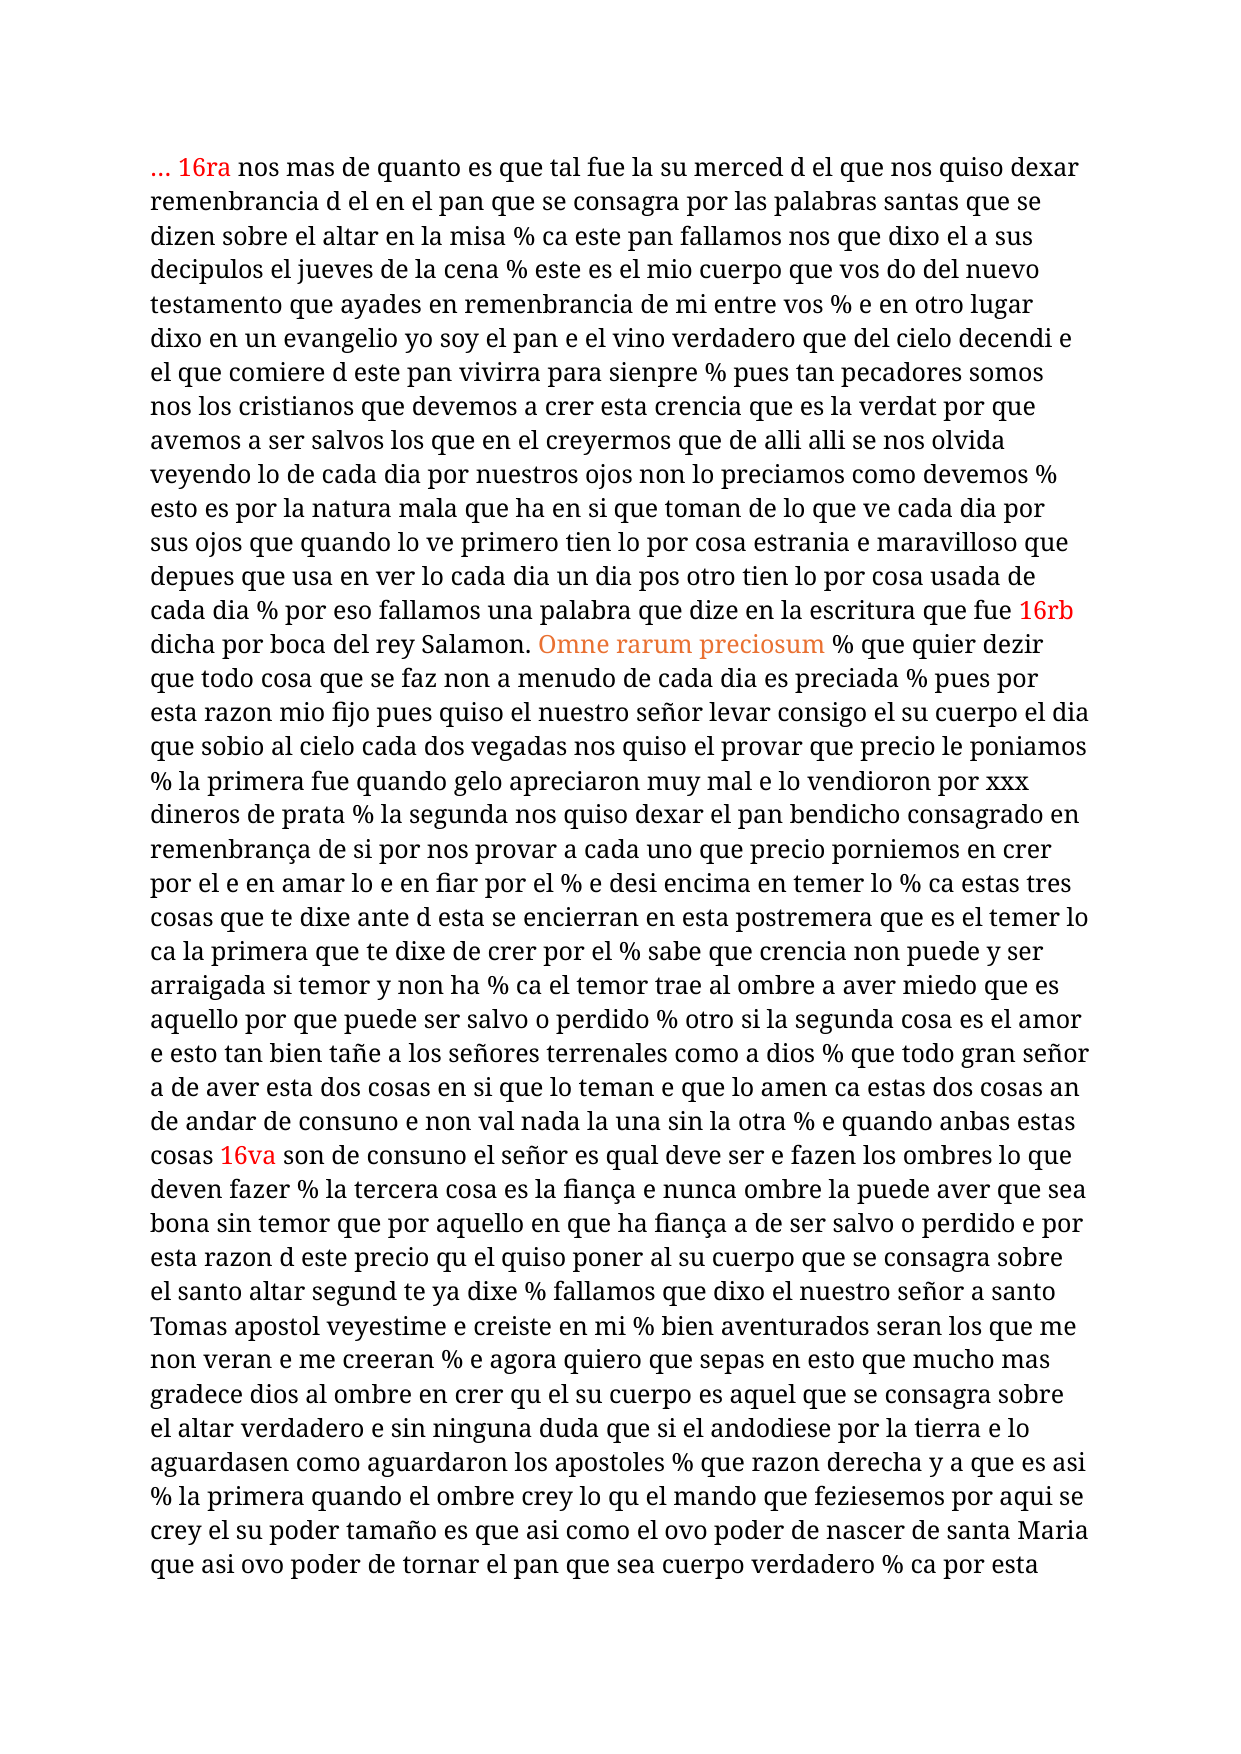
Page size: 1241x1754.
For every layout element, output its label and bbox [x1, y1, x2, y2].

text [150, 150, 1090, 1581]
